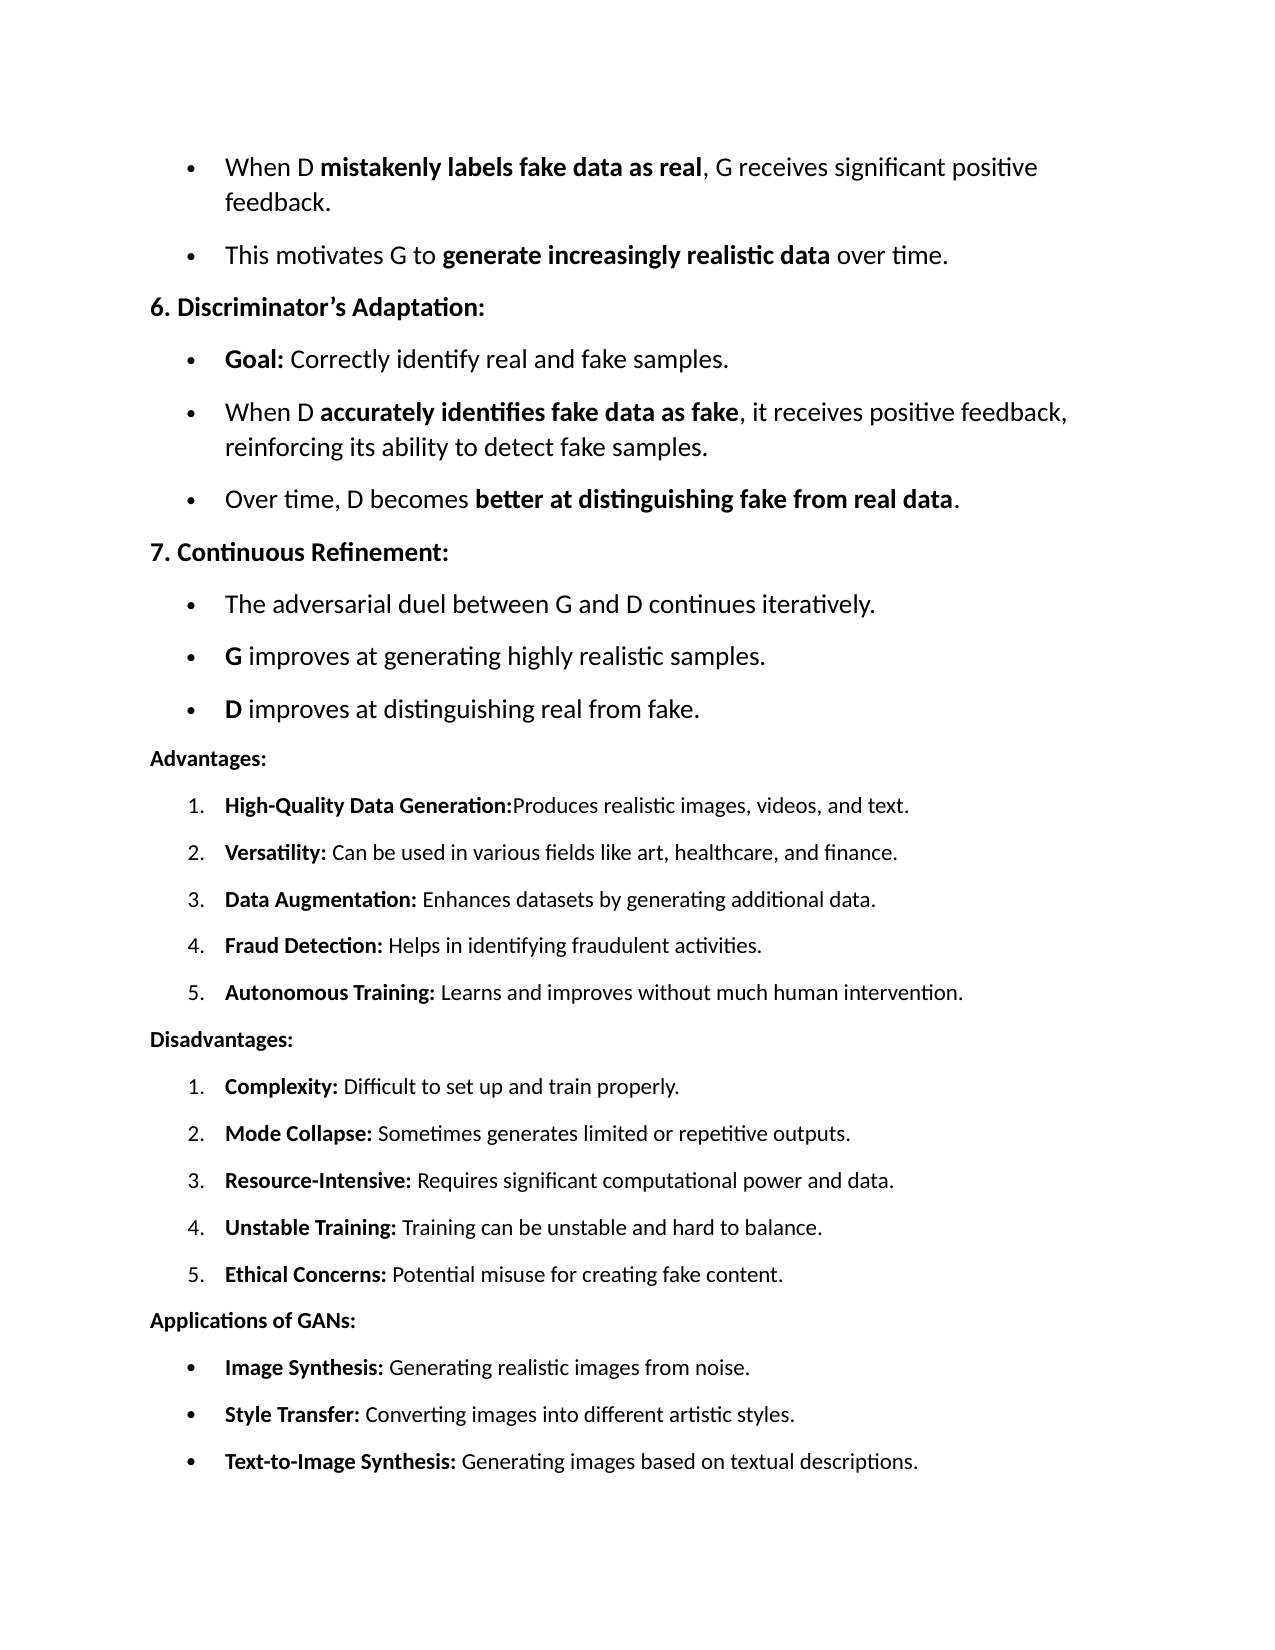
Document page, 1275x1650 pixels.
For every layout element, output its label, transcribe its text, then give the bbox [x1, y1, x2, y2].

list Versatility: Can be used in various fields like art, healthcare, and finance. [187, 838, 1125, 866]
list Over time, D becomes better at distinguishing fake from real data. [187, 483, 1125, 516]
text Advantages: [150, 744, 1125, 772]
list Fraud Detection: Helps in identifying fraudulent activities. [187, 932, 1125, 960]
list Mode Collapse: Sometimes generates limited or repetitive outputs. [187, 1119, 1125, 1147]
list When D accurately identifies fake data as fake, it receives positive feedback, reinforcing its ability to detect fake samples. [187, 395, 1125, 463]
list D improves at distinguishing real from fake. [187, 692, 1125, 725]
list Image Synthesis: Generating realistic images from noise. [187, 1353, 1125, 1382]
list Unstable Training: Training can be unstable and hard to balance. [187, 1213, 1125, 1241]
text Disadvantages: [150, 1025, 1125, 1053]
list G improves at generating highly realistic samples. [187, 639, 1125, 673]
list Data Augmentation: Enhances datasets by generating additional data. [187, 885, 1125, 913]
list This motivates G to generate increasingly realistic data over time. [187, 238, 1125, 271]
text 7. Continuous Refinement: [150, 535, 1125, 568]
list Text-to-Image Synthesis: Generating images based on textual descriptions. [187, 1447, 1125, 1475]
list Resource-Intensive: Requires significant computational power and data. [187, 1166, 1125, 1194]
list Ethical Concerns: Potential misuse for creating fake content. [187, 1260, 1125, 1288]
list The adversarial duel between G and D continues iteratively. [187, 587, 1125, 620]
list Autonomous Training: Learns and improves without much human intervention. [187, 978, 1125, 1007]
list When D mistakenly labels fake data as real, G receives significant positive feedback. [187, 150, 1125, 219]
list Style Transfer: Converting images into different artistic styles. [187, 1400, 1125, 1428]
text Applications of GANs: [150, 1307, 1125, 1335]
list Goal: Correctly identify real and fake samples. [187, 342, 1125, 376]
text 6. Discriminator’s Adaptation: [150, 290, 1125, 323]
list High-Quality Data Generation:Produces realistic images, videos, and text. [187, 791, 1125, 819]
list Complexity: Difficult to set up and train properly. [187, 1072, 1125, 1100]
